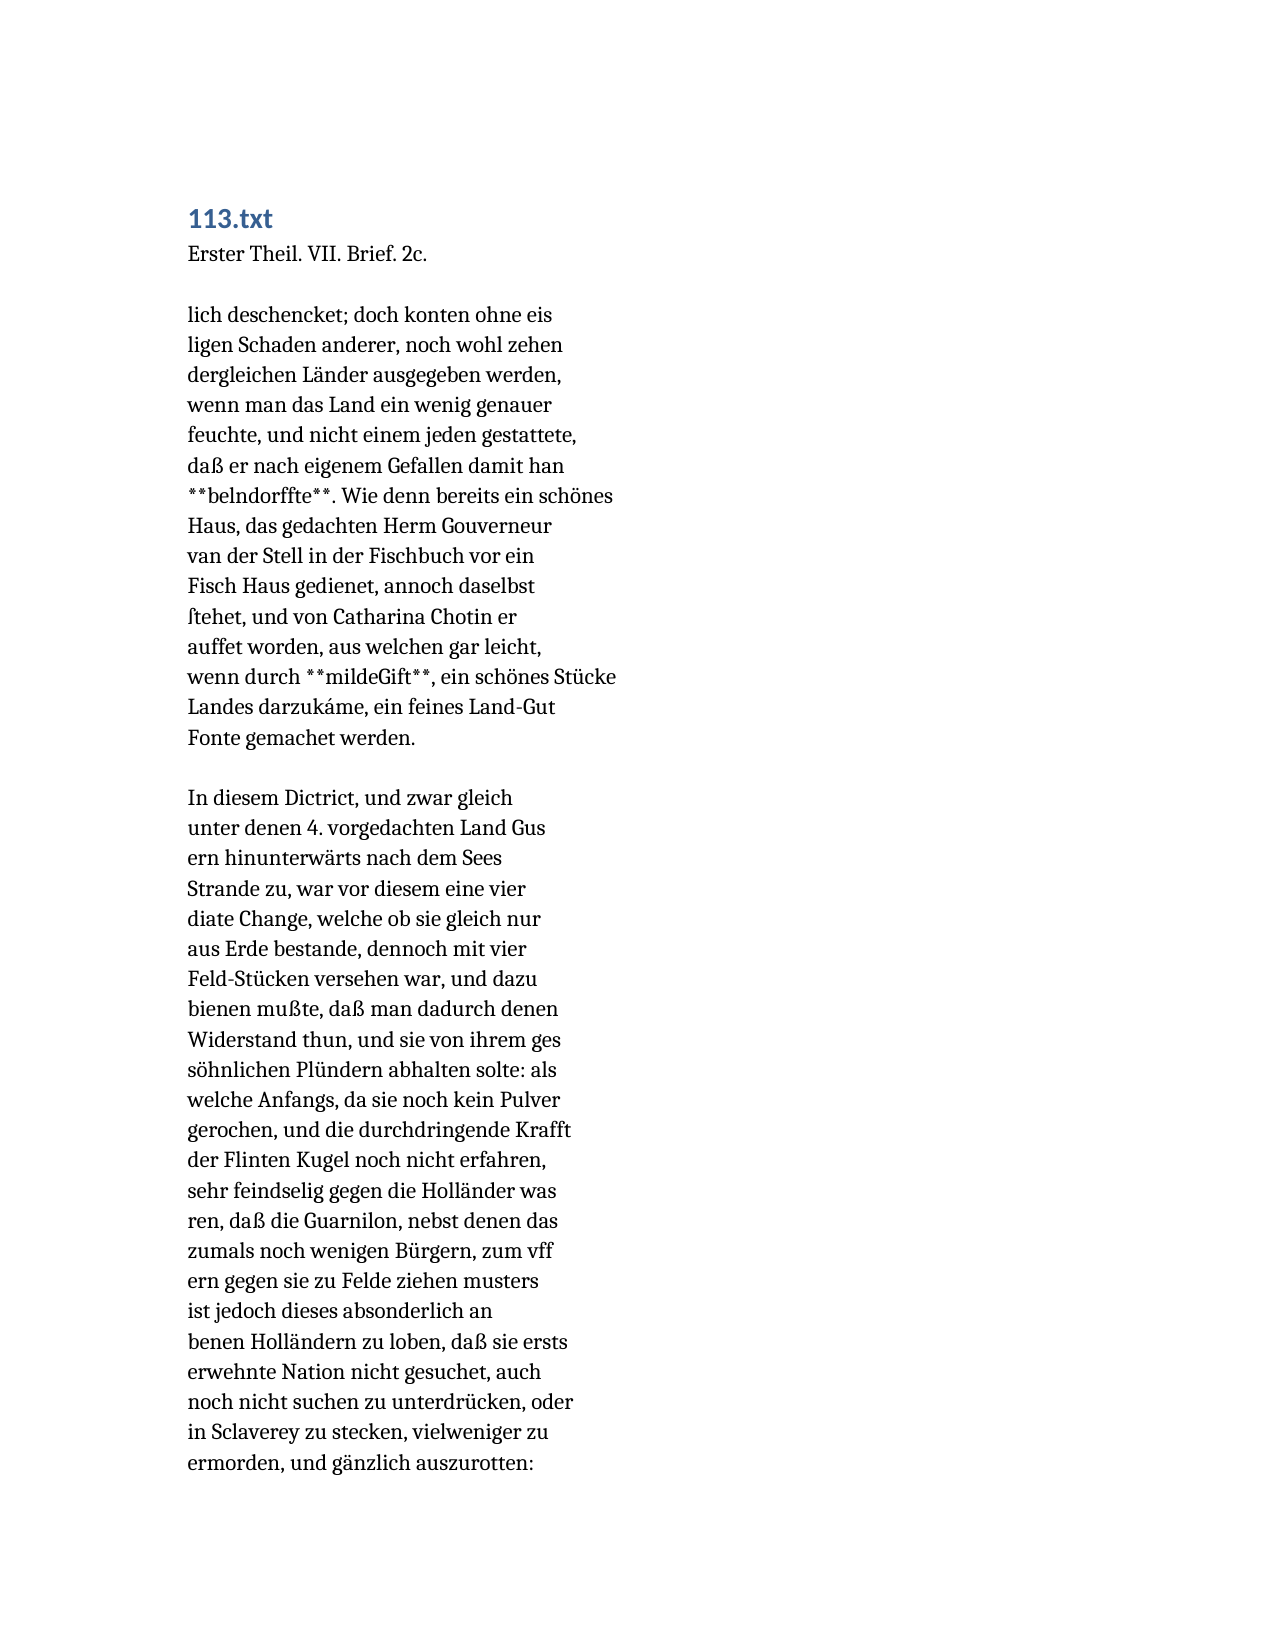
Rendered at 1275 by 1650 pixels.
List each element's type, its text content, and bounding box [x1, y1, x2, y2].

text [187, 241, 1087, 1476]
subtitle 113.txt [187, 200, 1087, 236]
